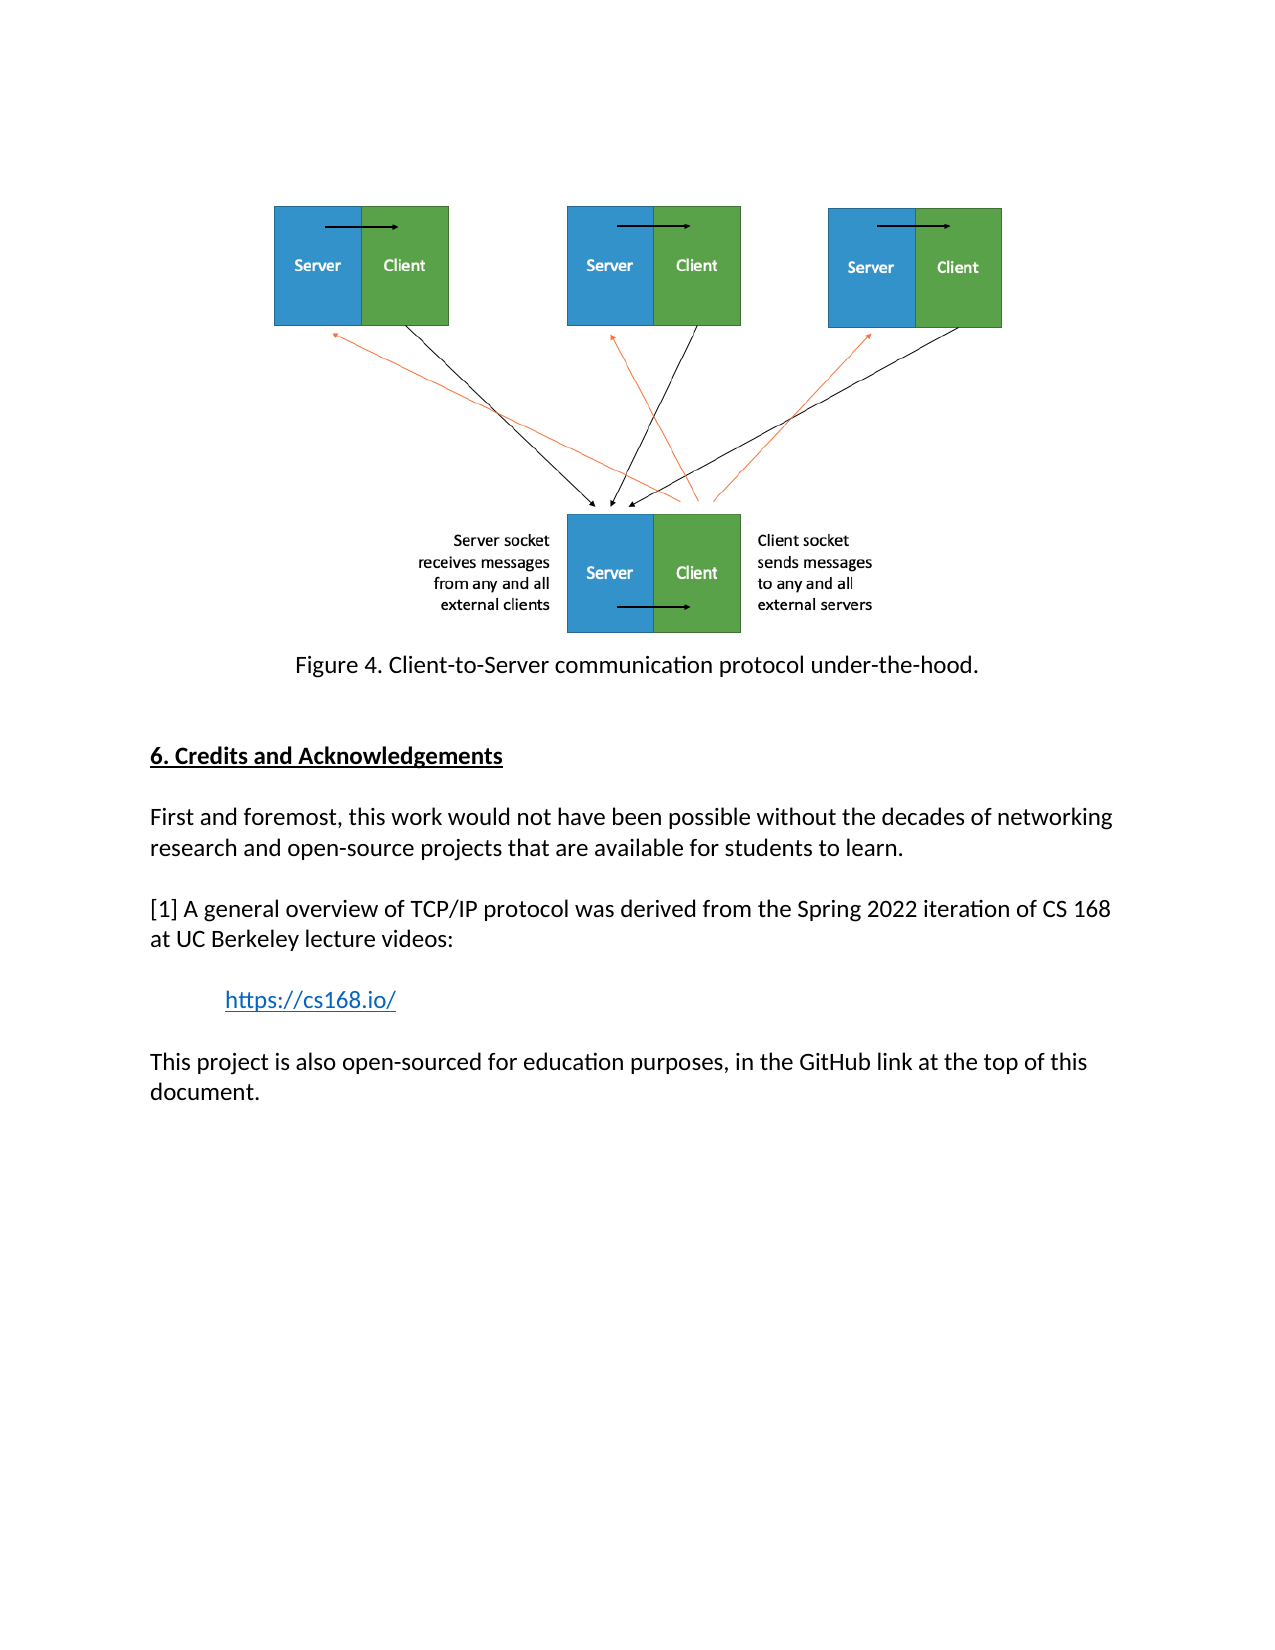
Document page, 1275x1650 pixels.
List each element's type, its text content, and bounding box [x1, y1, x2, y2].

picture [243, 180, 1032, 649]
text This project is also open-sourced for education purposes, in the GitHub link at the top of this document. [150, 1046, 1125, 1107]
text https://cs168.io/ [150, 984, 1125, 1015]
text [1] A general overview of TCP/IP protocol was derived from the Spring 2022 iteration of CS 168 at UC Berkeley lecture videos: [150, 893, 1125, 954]
text First and foremost, this work would not have been possible without the decades of networking research and open-source projects that are available for students to learn. [150, 801, 1125, 862]
text 6. Credits and Acknowledgements [150, 740, 1125, 771]
text Figure 4. Client-to-Server communication protocol under-the-hood. [150, 649, 1125, 679]
